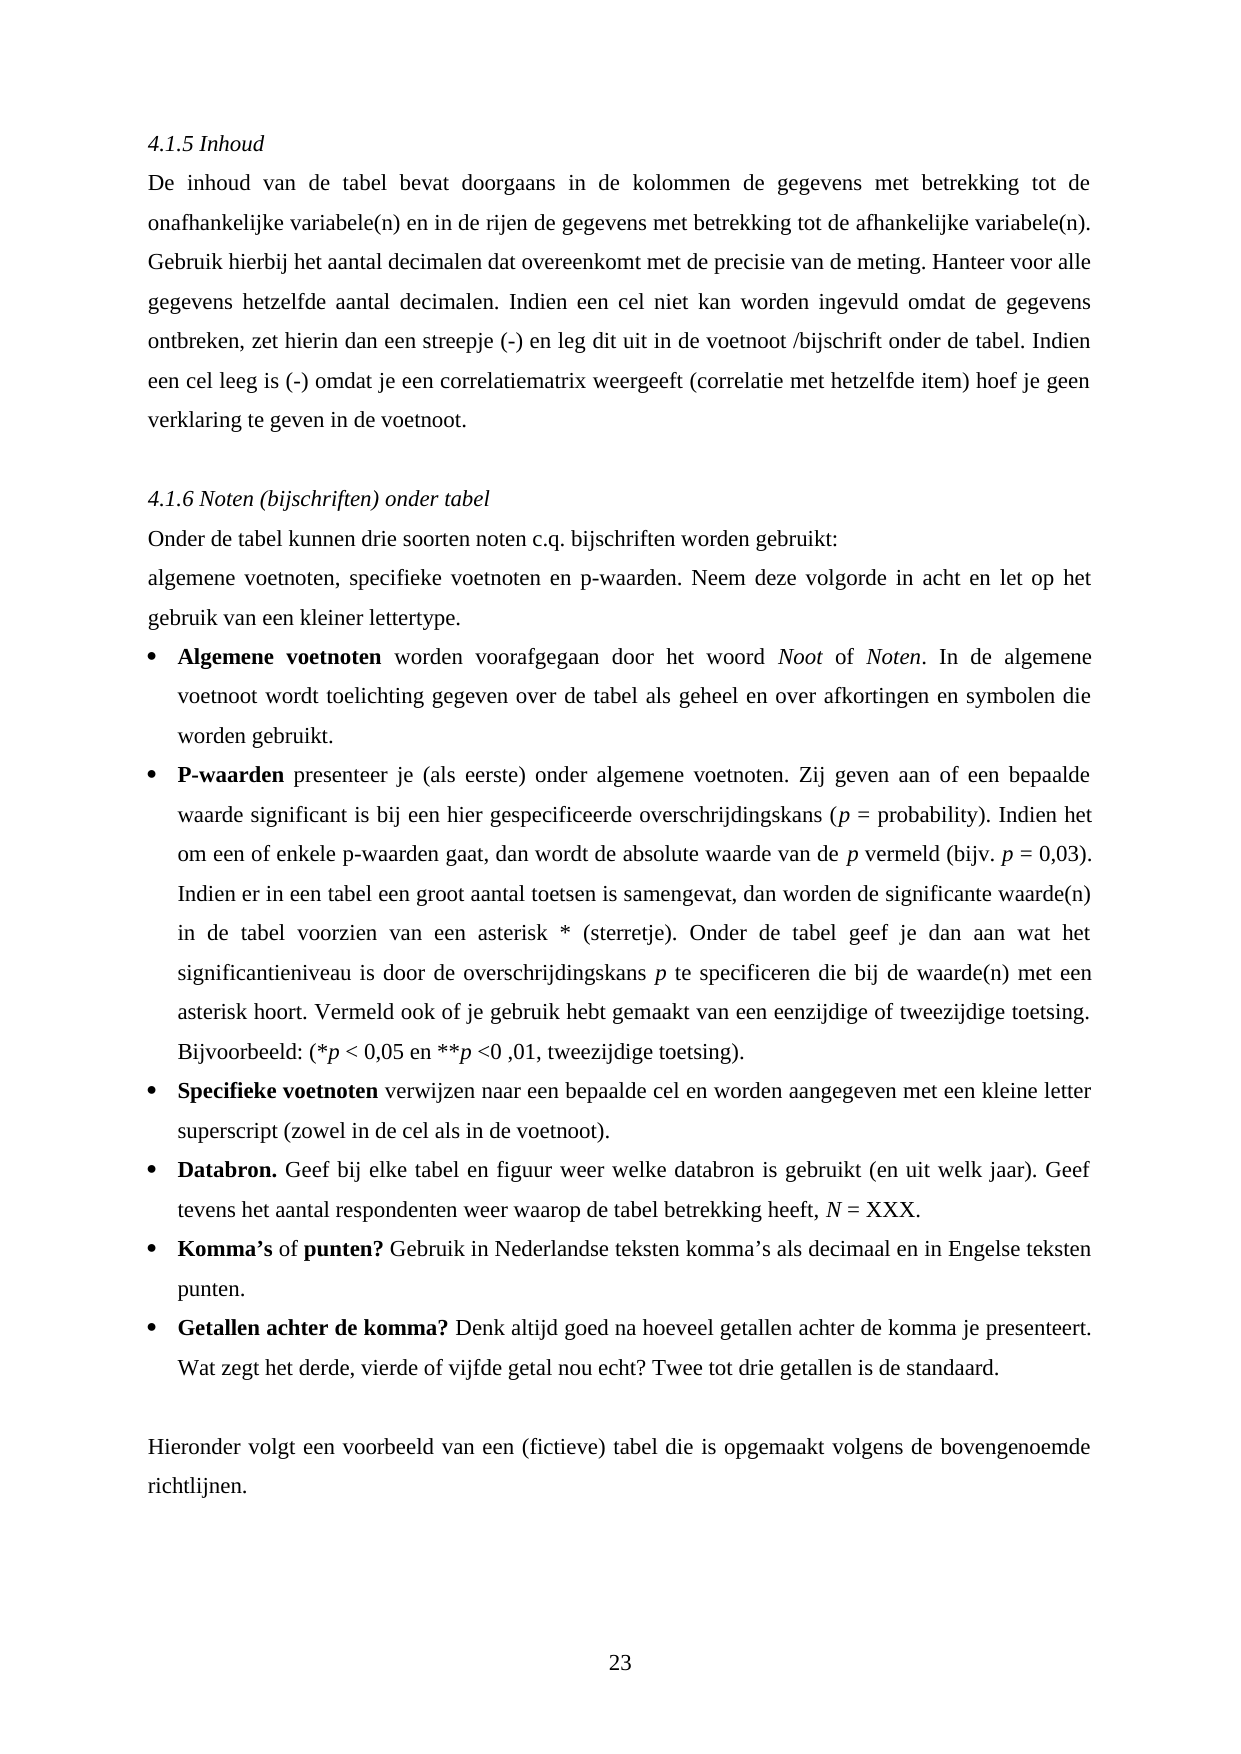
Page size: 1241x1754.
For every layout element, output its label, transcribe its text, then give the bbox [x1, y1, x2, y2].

subtitle 4.1.5 Inhoud [148, 130, 1092, 156]
text P-waarden presenteer je (als eerste) onder algemene voetnoten. Zij geven aan of een bepaalde waarde significant is bij een hier gespecificeerde overschrijdingskans (p = probability). Indien het om een of enkele p-waarden gaat, dan wordt de absolute waarde van de p vermeld (bijv. p = 0,03). Indien er in een tabel een groot aantal toetsen is samengevat, dan worden de significante waarde(n) in de tabel voorzien van een asterisk * (sterretje). Onder de tabel geef je dan aan wat het significantieniveau is door de overschrijdingskans p te specificeren die bij de waarde(n) met een asterisk hoort. Vermeld ook of je gebruik hebt gemaakt van een eenzijdige of tweezijdige toetsing. Bijvoorbeeld: (*p < 0,05 en **p <0 ,01, tweezijdige toetsing). [148, 762, 1092, 1064]
subtitle 4.1.6 Noten (bijschriften) onder tabel [148, 485, 1092, 512]
text Onder de tabel kunnen drie soorten noten c.q. bijschriften worden gebruikt: [148, 525, 1092, 551]
text Komma’s of punten? Gebruik in Nederlandse teksten komma’s als decimaal en in Engelse teksten punten. [148, 1235, 1092, 1301]
text Specifieke voetnoten verwijzen naar een bepaalde cel en worden aangegeven met een kleine letter superscript (zowel in de cel als in de voetnoot). [148, 1077, 1092, 1143]
text Algemene voetnoten worden voorafgegaan door het woord Noot of Noten. In de algemene voetnoot wordt toelichting gegeven over de tabel als geheel en over afkortingen en symbolen die worden gebruikt. [148, 643, 1092, 748]
text De inhoud van de tabel bevat doorgaans in de kolommen de gegevens met betrekking tot de onafhankelijke variabele(n) en in de rijen de gegevens met betrekking tot de afhankelijke variabele(n). Gebruik hierbij het aantal decimalen dat overeenkomt met de precisie van de meting. Hanteer voor alle gegevens hetzelfde aantal decimalen. Indien een cel niet kan worden ingevuld omdat de gegevens ontbreken, zet hierin dan een streepje (-) en leg dit uit in de voetnoot /bijschrift onder de tabel. Indien een cel leeg is (-) omdat je een correlatiematrix weergeeft (correlatie met hetzelfde item) hoef je geen verklaring te geven in de voetnoot. [148, 169, 1092, 433]
list Hieronder volgt een voorbeeld van een (fictieve) tabel die is opgemaakt volgens de bovengenoemde richtlijnen. [148, 1433, 1092, 1498]
text algemene voetnoten, specifieke voetnoten en p-waarden. Neem deze volgorde in acht en let op het gebruik van een kleiner lettertype. [148, 564, 1092, 630]
text Databron. Geef bij elke tabel en figuur weer welke databron is gebruikt (en uit welk jaar). Geef tevens het aantal respondenten weer waarop de tabel betrekking heeft, N = XXX. [148, 1156, 1092, 1222]
text Getallen achter de komma? Denk altijd goed na hoeveel getallen achter de komma je presenteert. Wat zegt het derde, vierde of vijfde getal nou echt? Twee tot drie getallen is de standaard. [148, 1314, 1092, 1380]
